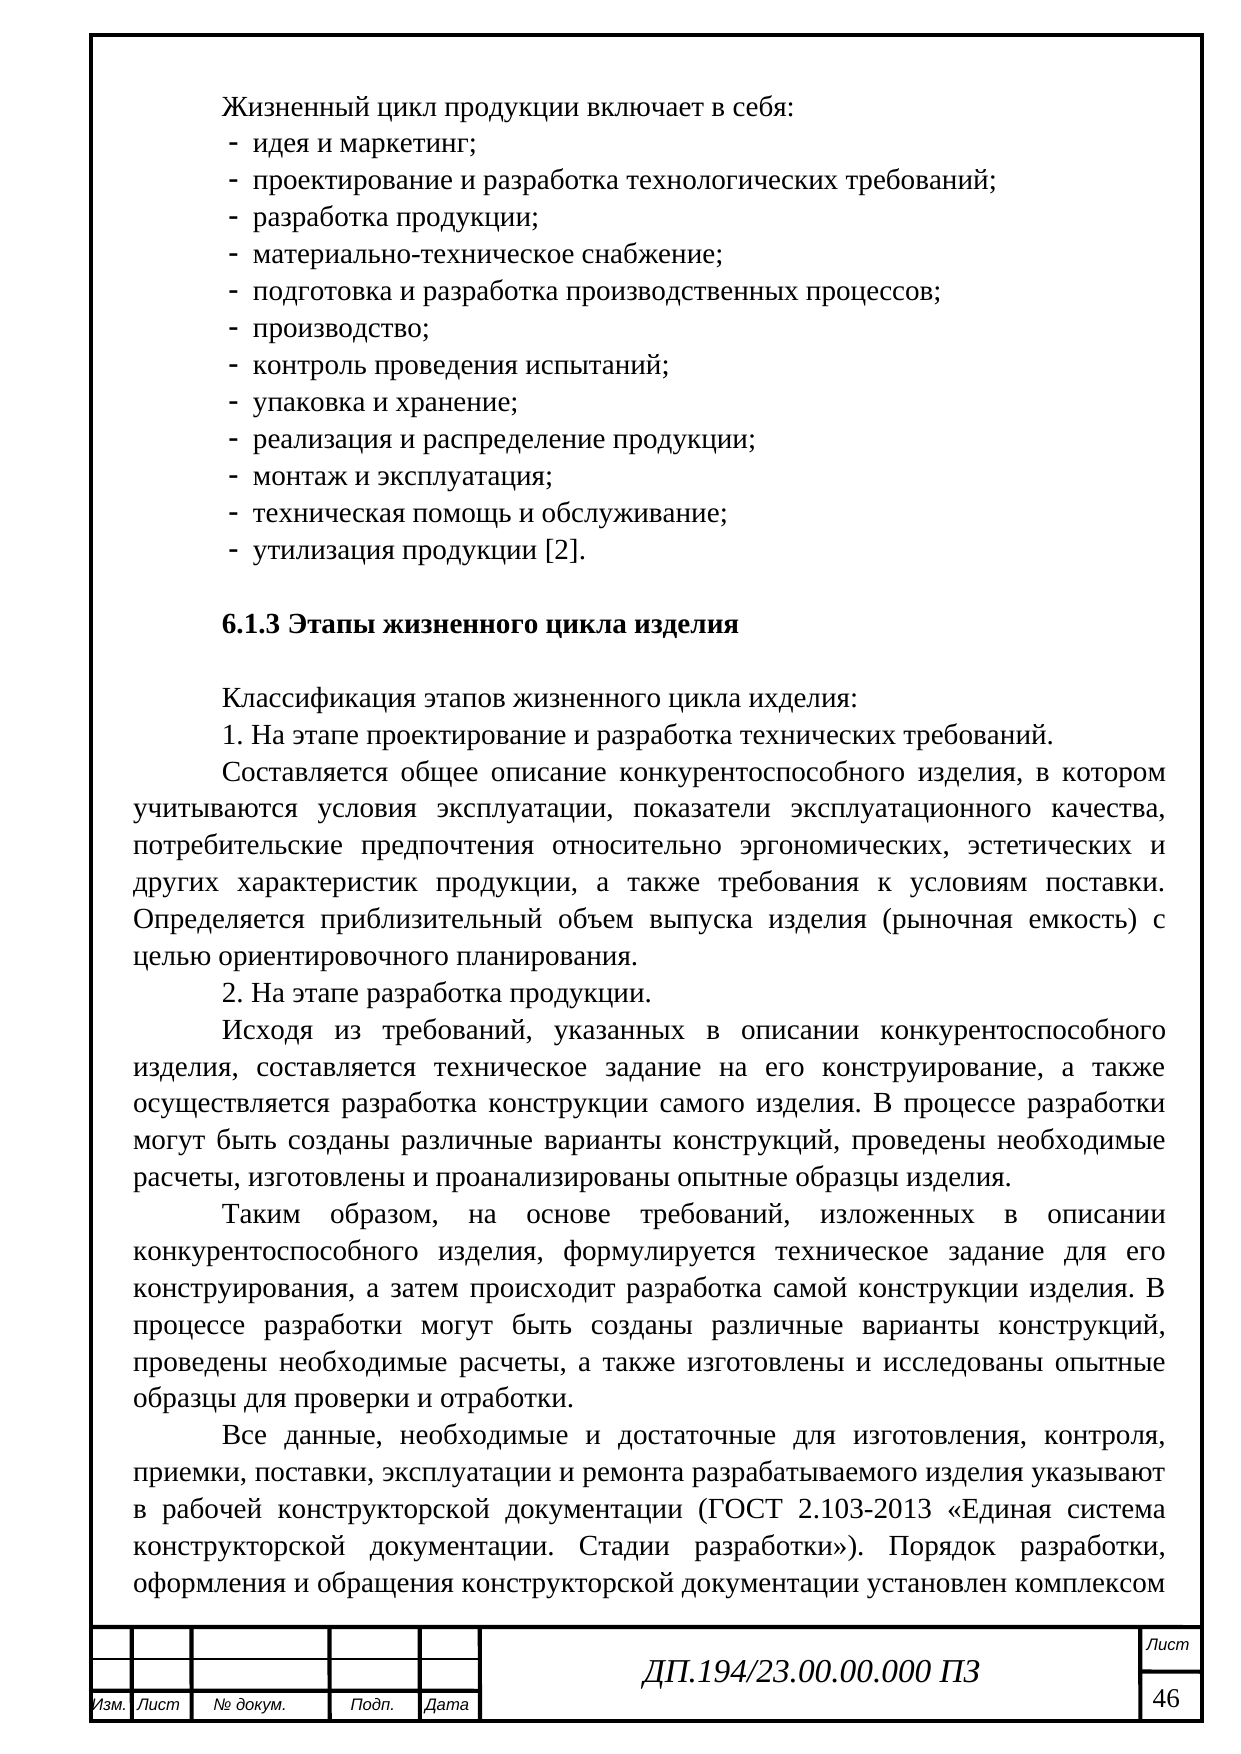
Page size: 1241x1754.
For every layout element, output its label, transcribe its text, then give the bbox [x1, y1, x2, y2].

text Классификация этапов жизненного цикла ихделия: [133, 680, 1167, 713]
list разработка продукции; [228, 199, 1167, 233]
list реализация и распределение продукции; [228, 421, 1167, 455]
list упаковка и хранение; [228, 384, 1167, 418]
text 2. На этапе разработка продукции. [133, 975, 1167, 1008]
list идея и маркетинг; [228, 126, 1167, 159]
list подготовка и разработка производственных процессов; [228, 273, 1167, 307]
text Таким образом, на основе требований, изложенных в описании конкурентоспособного изделия, формулируется техническое задание для его конструирования, а затем происходит разработка самой конструкции изделия. В процессе разработки могут быть созданы различные варианты конструкций, проведены необходимые расчеты, а также изготовлены и исследованы опытные образцы для проверки и отработки. [133, 1196, 1167, 1414]
text Составляется общее описание конкурентоспособного изделия, в котором учитываются условия эксплуатации, показатели эксплуатационного качества, потребительские предпочтения относительно эргономических, эстетических и других характеристик продукции, а также требования к условиям поставки. Определяется приблизительный объем выпуска изделия (рыночная емкость) с целью ориентировочного планирования. [133, 754, 1167, 972]
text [133, 1417, 1167, 1598]
list контроль проведения испытаний; [228, 347, 1167, 381]
list проектирование и разработка технологических требований; [228, 162, 1167, 196]
list монтаж и эксплуатация; [228, 458, 1167, 492]
text Жизненный цикл продукции включает в себя: [133, 89, 1167, 122]
text 6.1.3 Этапы жизненного цикла изделия [133, 606, 1167, 640]
list материально-техническое снабжение; [228, 236, 1167, 270]
list техническая помощь и обслуживание; [228, 495, 1167, 529]
text 1. На этапе проектирование и разработка технических требований. [133, 717, 1167, 750]
list утилизация продукции [2]. [228, 532, 1167, 566]
text Исходя из требований, указанных в описании конкурентоспособного изделия, составляется техническое задание на его конструирование, а также осуществляется разработка конструкции самого изделия. В процессе разработки могут быть созданы различные варианты конструкций, проведены необходимые расчеты, изготовлены и проанализированы опытные образцы изделия. [133, 1012, 1167, 1193]
list производство; [228, 310, 1167, 344]
